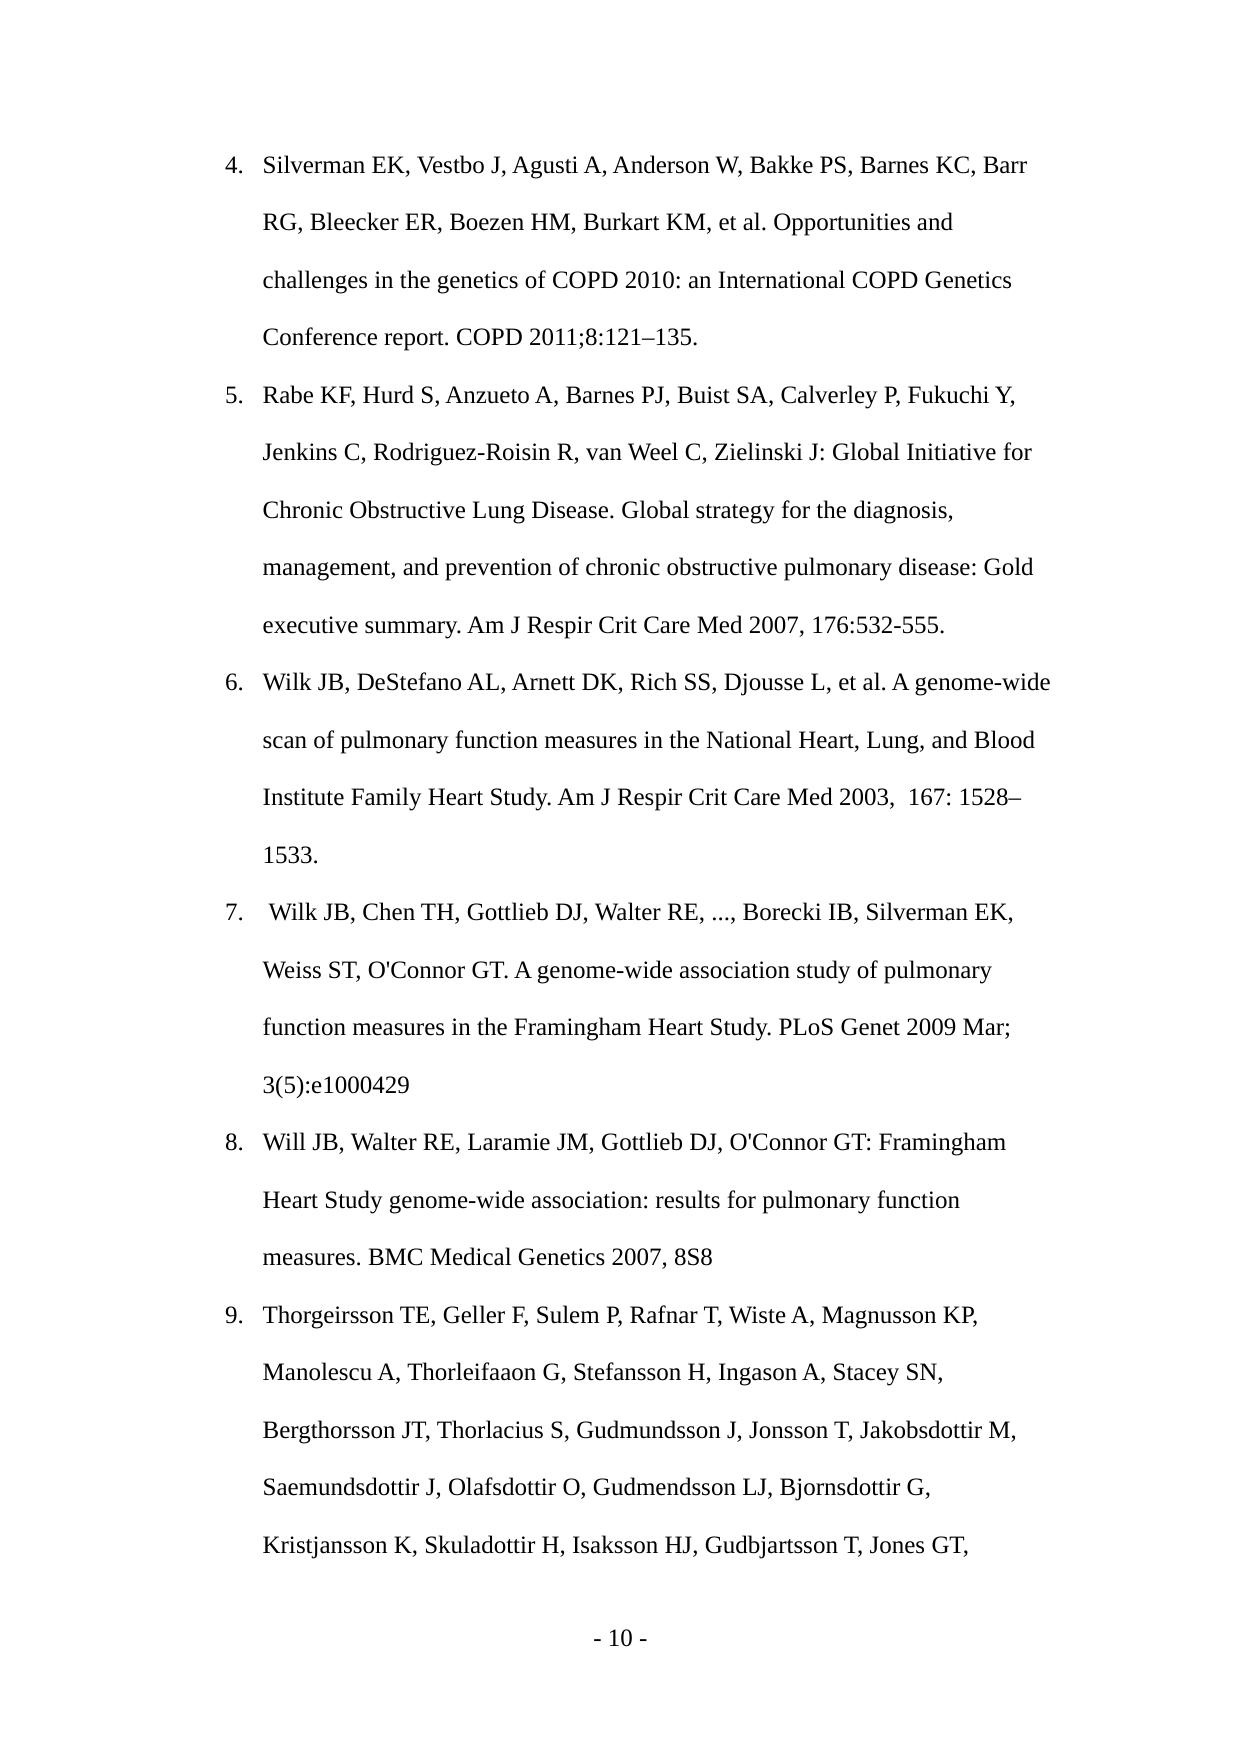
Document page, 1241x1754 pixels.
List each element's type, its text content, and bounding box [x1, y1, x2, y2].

text 6. Wilk JB, DeStefano AL, Arnett DK, Rich SS, Djousse L, et al. A genome-wide scan of pulmonary function measures in the National Heart, Lung, and Blood Institute Family Heart Study. Am J Respir Crit Care Med 2003, 167: 1528–1533. [225, 667, 1053, 869]
text 5. Rabe KF, Hurd S, Anzueto A, Barnes PJ, Buist SA, Calverley P, Fukuchi Y, Jenkins C, Rodriguez-Roisin R, van Weel C, Zielinski J: Global Initiative for Chronic Obstructive Lung Disease. Global strategy for the diagnosis, management, and prevention of chronic obstructive pulmonary disease: Gold executive summary. Am J Respir Crit Care Med 2007, 176:532-555. [225, 380, 1053, 639]
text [225, 1300, 1053, 1559]
text 7. Wilk JB, Chen TH, Gottlieb DJ, Walter RE, ..., Borecki IB, Silverman EK, Weiss ST, O'Connor GT. A genome-wide association study of pulmonary function measures in the Framingham Heart Study. PLoS Genet 2009 Mar; 3(5):e1000429 [225, 897, 1053, 1099]
text 8. Will JB, Walter RE, Laramie JM, Gottlieb DJ, O'Connor GT: Framingham Heart Study genome-wide association: results for pulmonary function measures. BMC Medical Genetics 2007, 8S8 [225, 1127, 1053, 1271]
text 4. Silverman EK, Vestbo J, Agusti A, Anderson W, Bakke PS, Barnes KC, Barr RG, Bleecker ER, Boezen HM, Burkart KM, et al. Opportunities and challenges in the genetics of COPD 2010: an International COPD Genetics Conference report. COPD 2011;8:121–135. [225, 150, 1053, 351]
